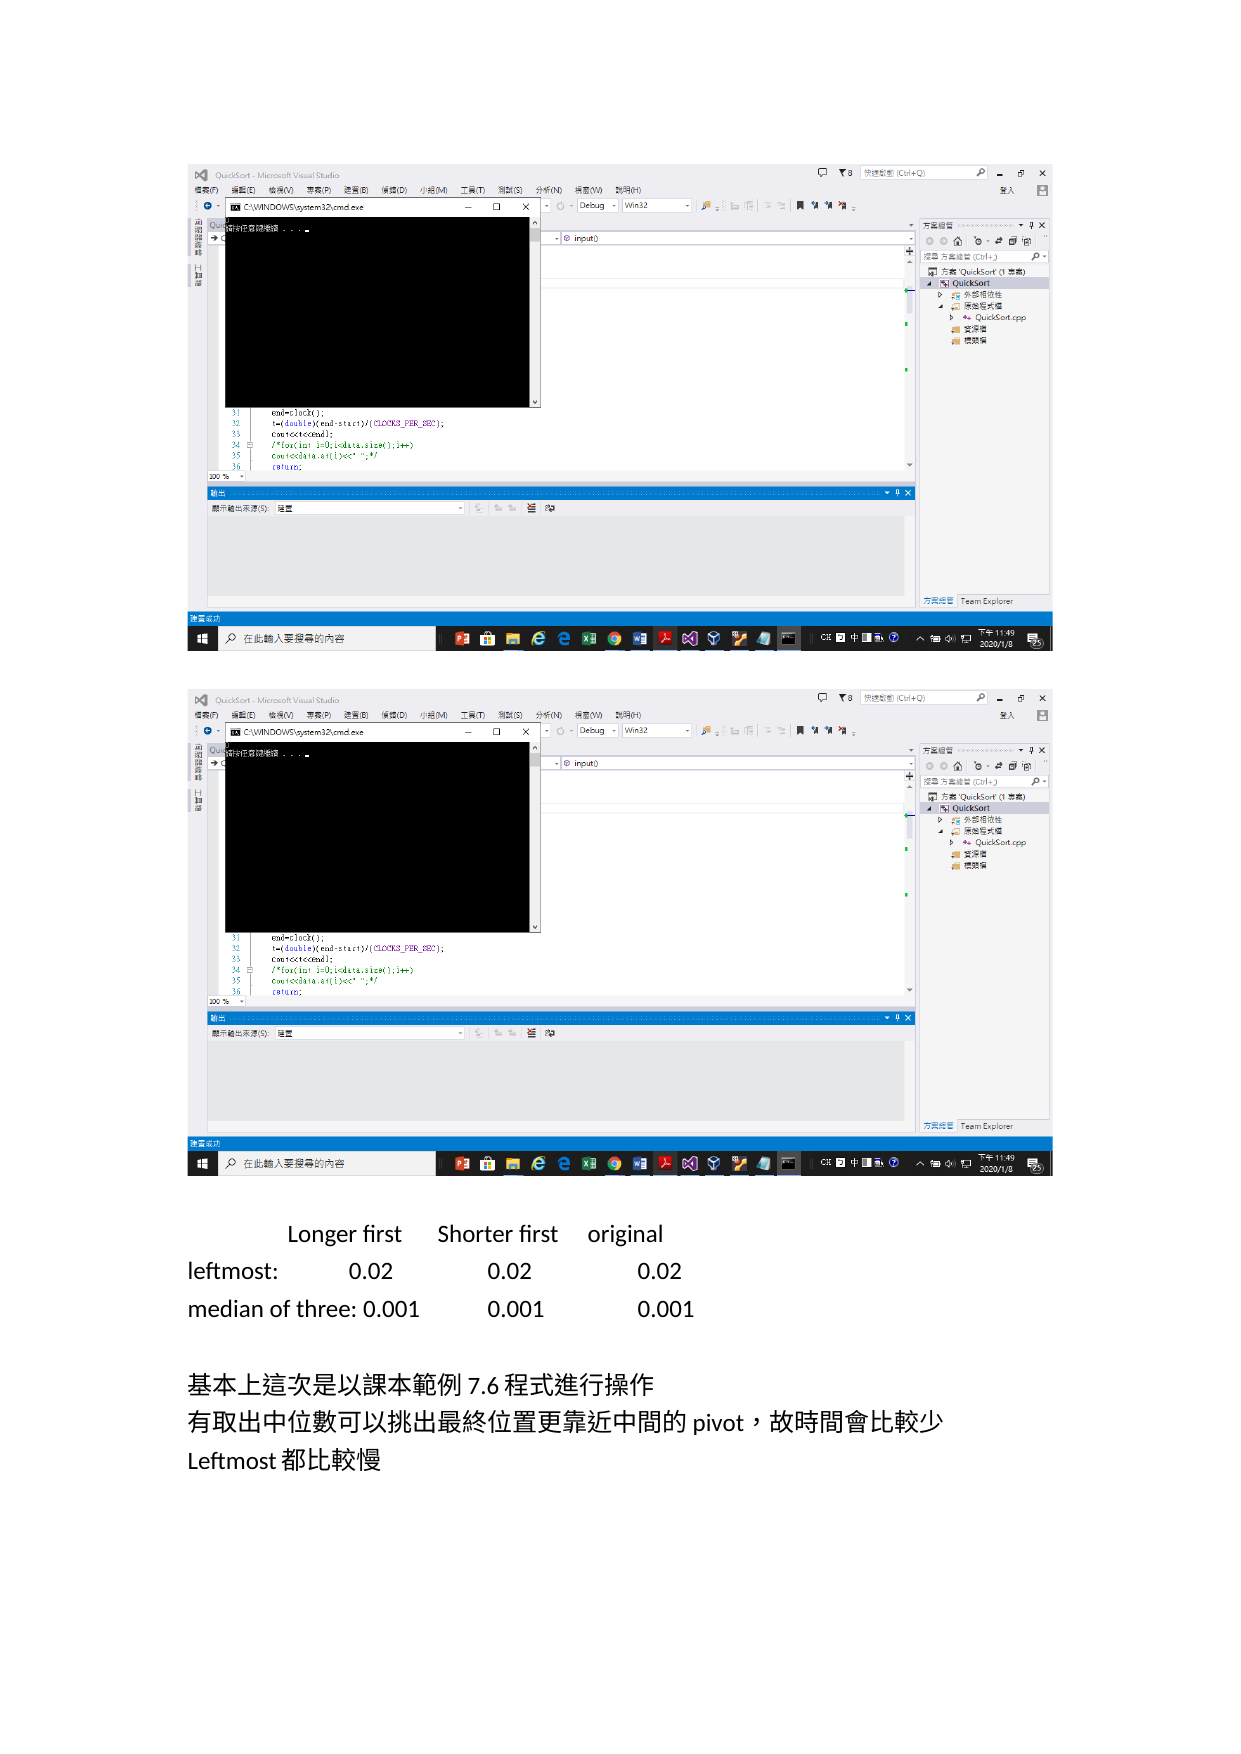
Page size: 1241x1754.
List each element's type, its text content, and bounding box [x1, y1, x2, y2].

text median of three: 0.001 0.001 0.001 [187, 1289, 1053, 1327]
picture [187, 164, 1053, 651]
text leftmost: 0.02 0.02 0.02 [187, 1252, 1053, 1289]
text 基本上這次是以課本範例7.6程式進行操作 [187, 1364, 1053, 1402]
picture [187, 689, 1053, 1176]
text 有取出中位數可以挑出最終位置更靠近中間的pivot，故時間會比較少 [187, 1402, 1053, 1439]
text Leftmost都比較慢 [187, 1439, 1053, 1477]
text Longer first Shorter first original [187, 1214, 1053, 1252]
